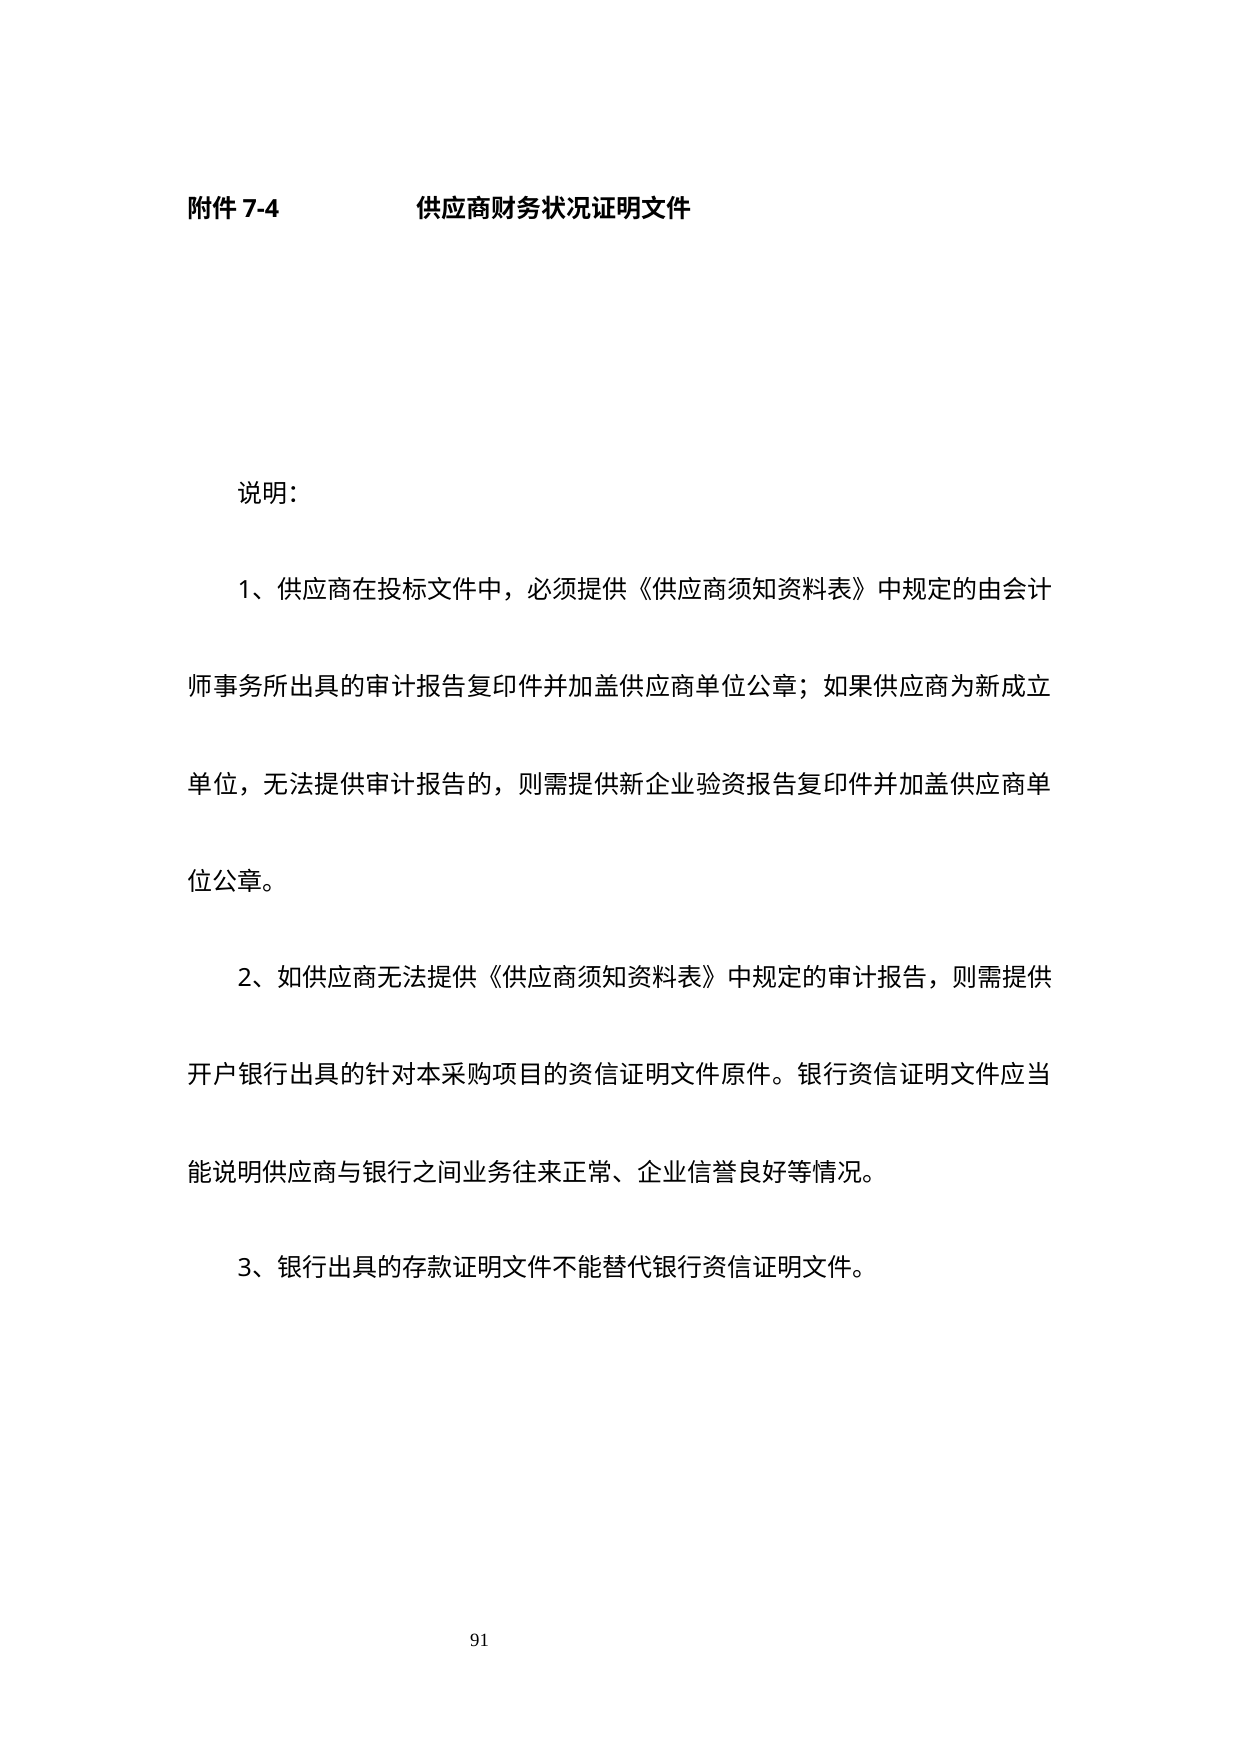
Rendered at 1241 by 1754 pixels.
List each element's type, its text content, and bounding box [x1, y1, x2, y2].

text 1、供应商在投标文件中，必须提供《供应商须知资料表》中规定的由会计师事务所出具的审计报告复印件并加盖供应商单位公章；如果供应商为新成立单位，无法提供审计报告的，则需提供新企业验资报告复印件并加盖供应商单位公章。 [187, 555, 1053, 912]
text 3、银行出具的存款证明文件不能替代银行资信证明文件。 [187, 1233, 1053, 1298]
text 说明： [187, 459, 1053, 524]
text 附件7-4 供应商财务状况证明文件 [187, 174, 1053, 239]
text 2、如供应商无法提供《供应商须知资料表》中规定的审计报告，则需提供开户银行出具的针对本采购项目的资信证明文件原件。银行资信证明文件应当能说明供应商与银行之间业务往来正常、企业信誉良好等情况。 [187, 943, 1053, 1203]
